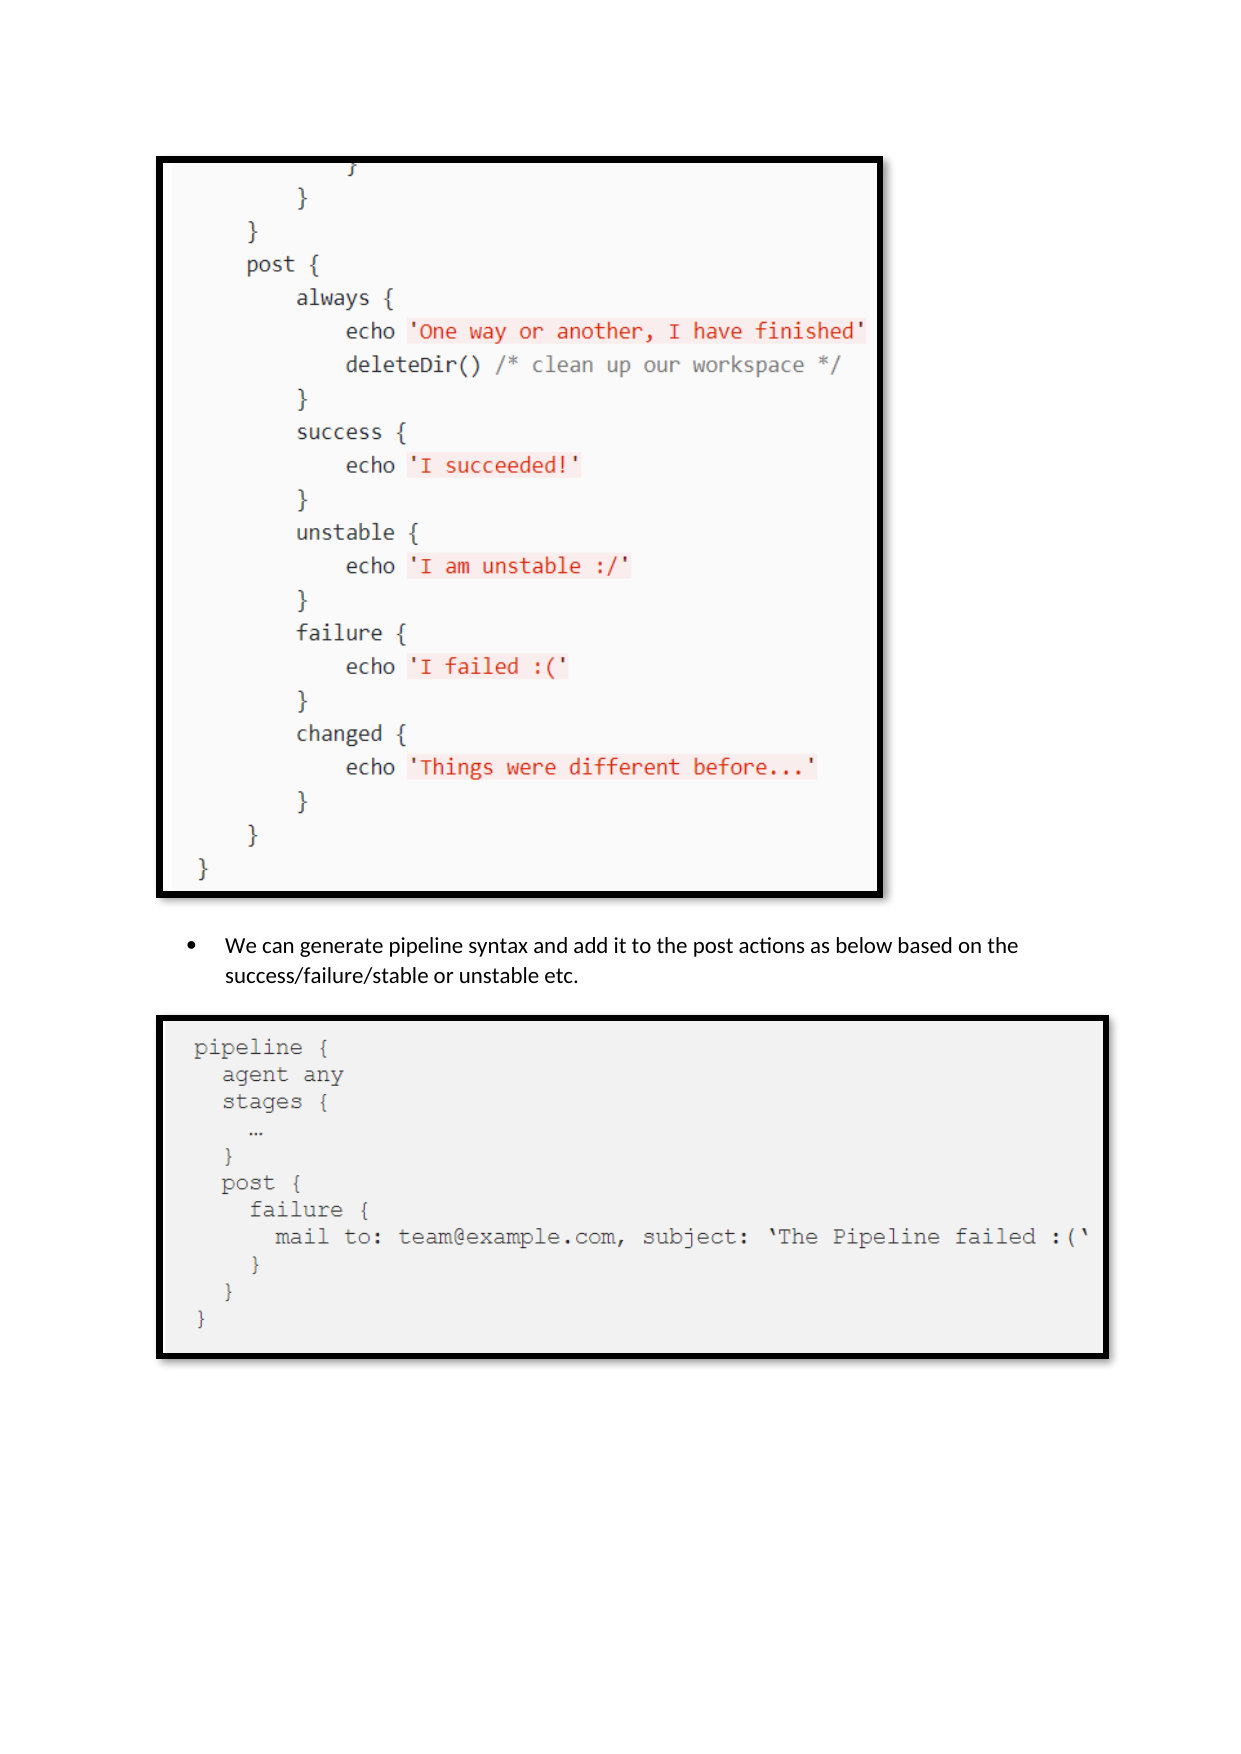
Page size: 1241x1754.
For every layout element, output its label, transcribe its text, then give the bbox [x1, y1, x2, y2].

picture [163, 163, 877, 891]
picture [163, 1021, 1103, 1353]
list We can generate pipeline syntax and add it to the post actions as below based on the success/failure/stable or unstable etc. [187, 931, 1090, 990]
